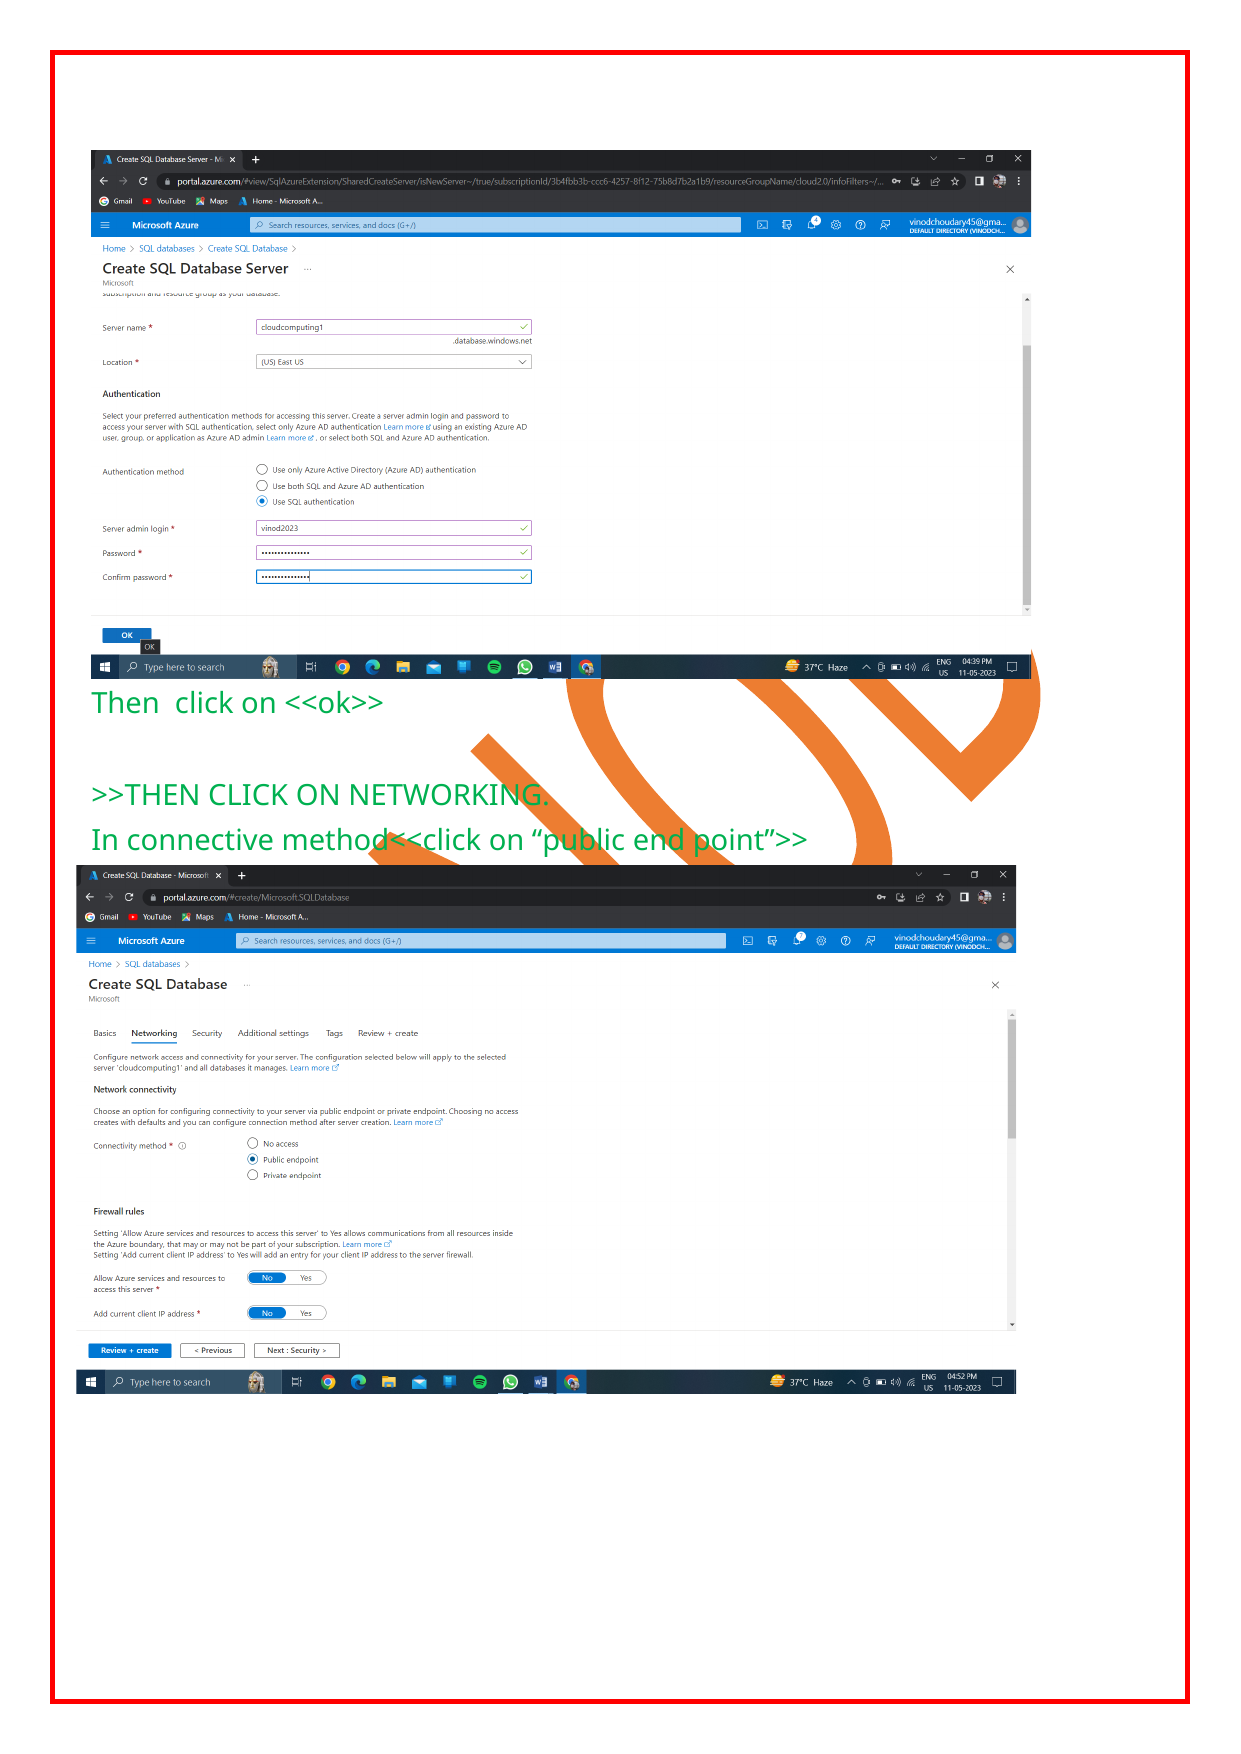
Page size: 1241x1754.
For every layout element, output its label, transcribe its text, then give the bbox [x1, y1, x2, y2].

picture [76, 865, 1017, 1394]
list In connective method<<click on “public end point”>> [91, 819, 1090, 859]
picture [91, 150, 1032, 679]
list Then click on <<ok>> [91, 683, 1090, 722]
list >>THEN CLICK ON NETWORKING. [91, 774, 1090, 814]
